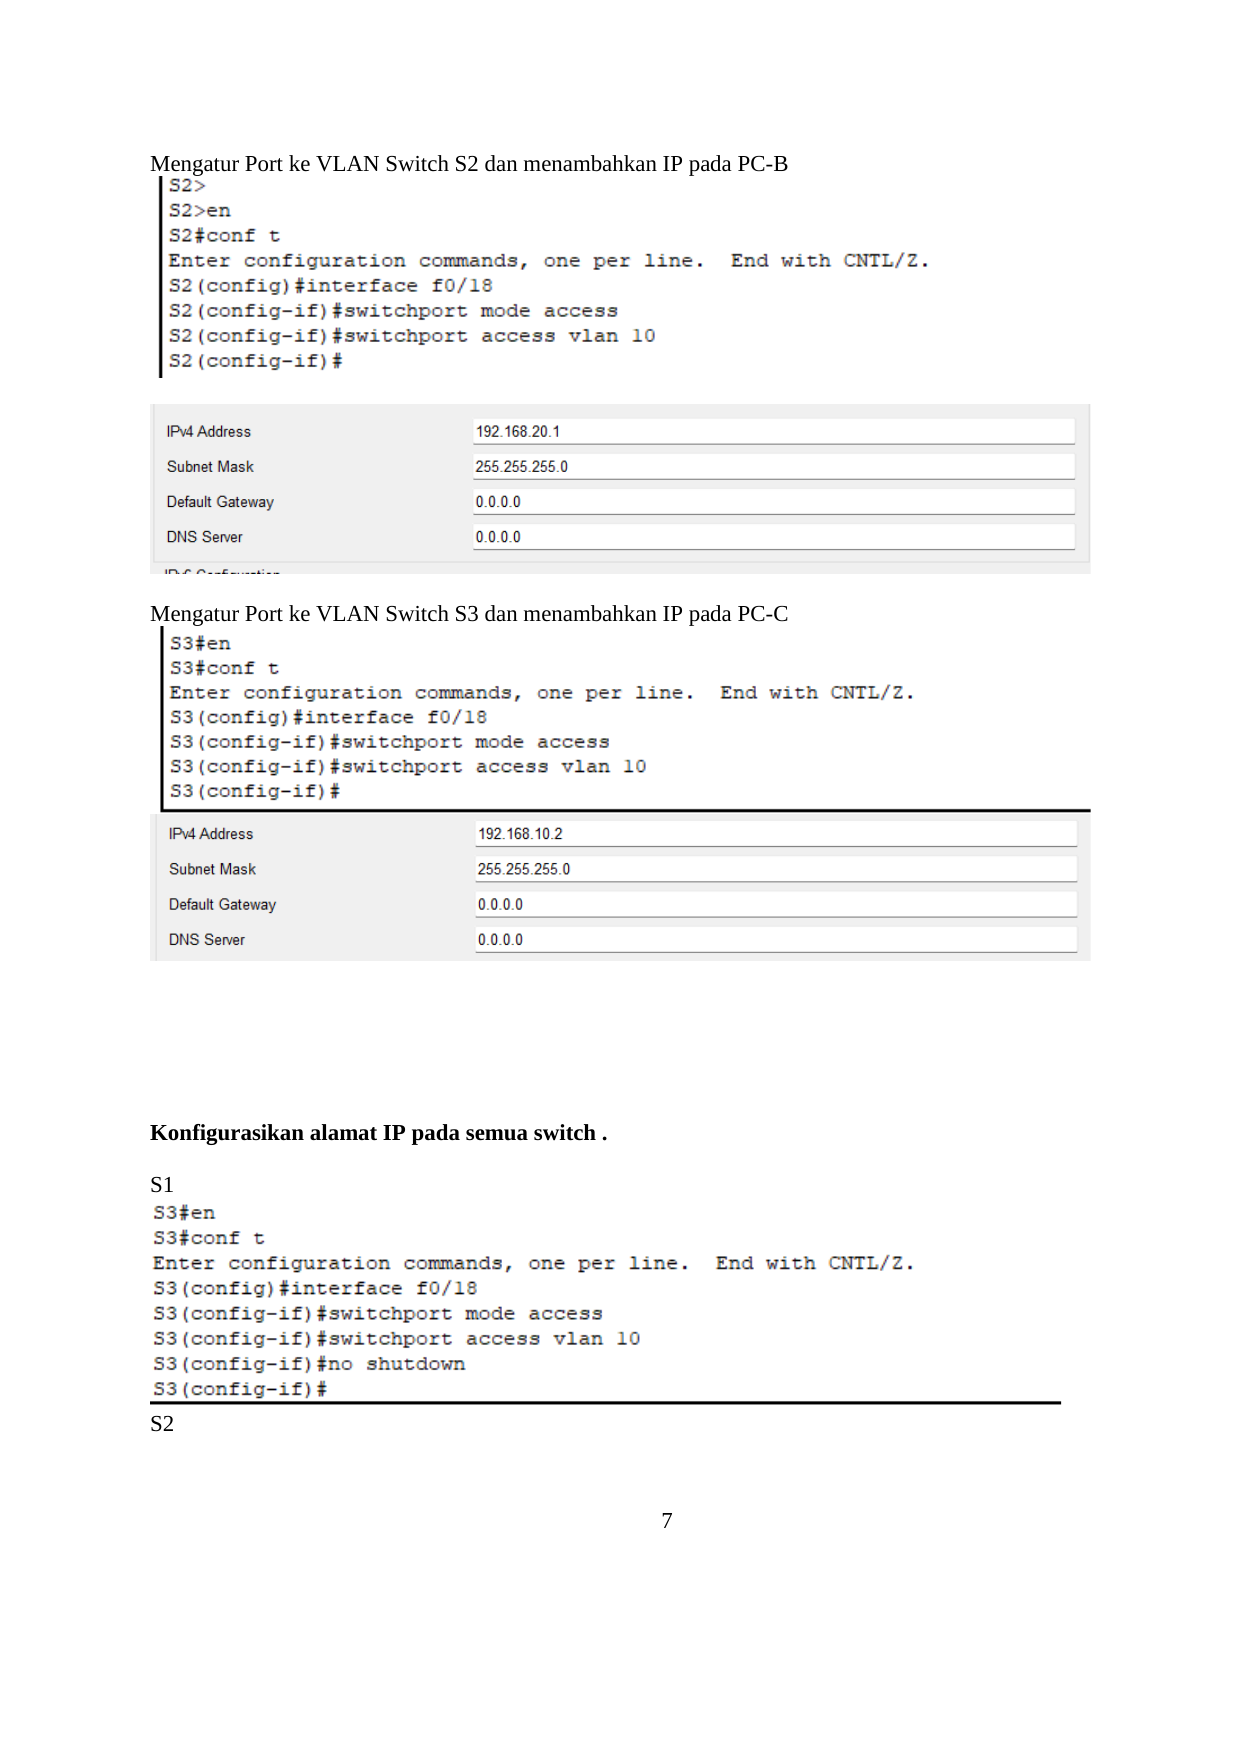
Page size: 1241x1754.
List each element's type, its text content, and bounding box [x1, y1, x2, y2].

text S2 [150, 1410, 1090, 1437]
picture [150, 404, 1091, 574]
text Mengatur Port ke VLAN Switch S3 dan menambahkan IP pada PC-C [150, 599, 1090, 626]
text S1 [150, 1171, 1090, 1198]
text Mengatur Port ke VLAN Switch S2 dan menambahkan IP pada PC-B [150, 150, 1090, 176]
picture [150, 626, 1091, 961]
picture [150, 1197, 1062, 1411]
picture [150, 176, 1044, 378]
text Konfigurasikan alamat IP pada semua switch . [150, 1119, 1090, 1145]
